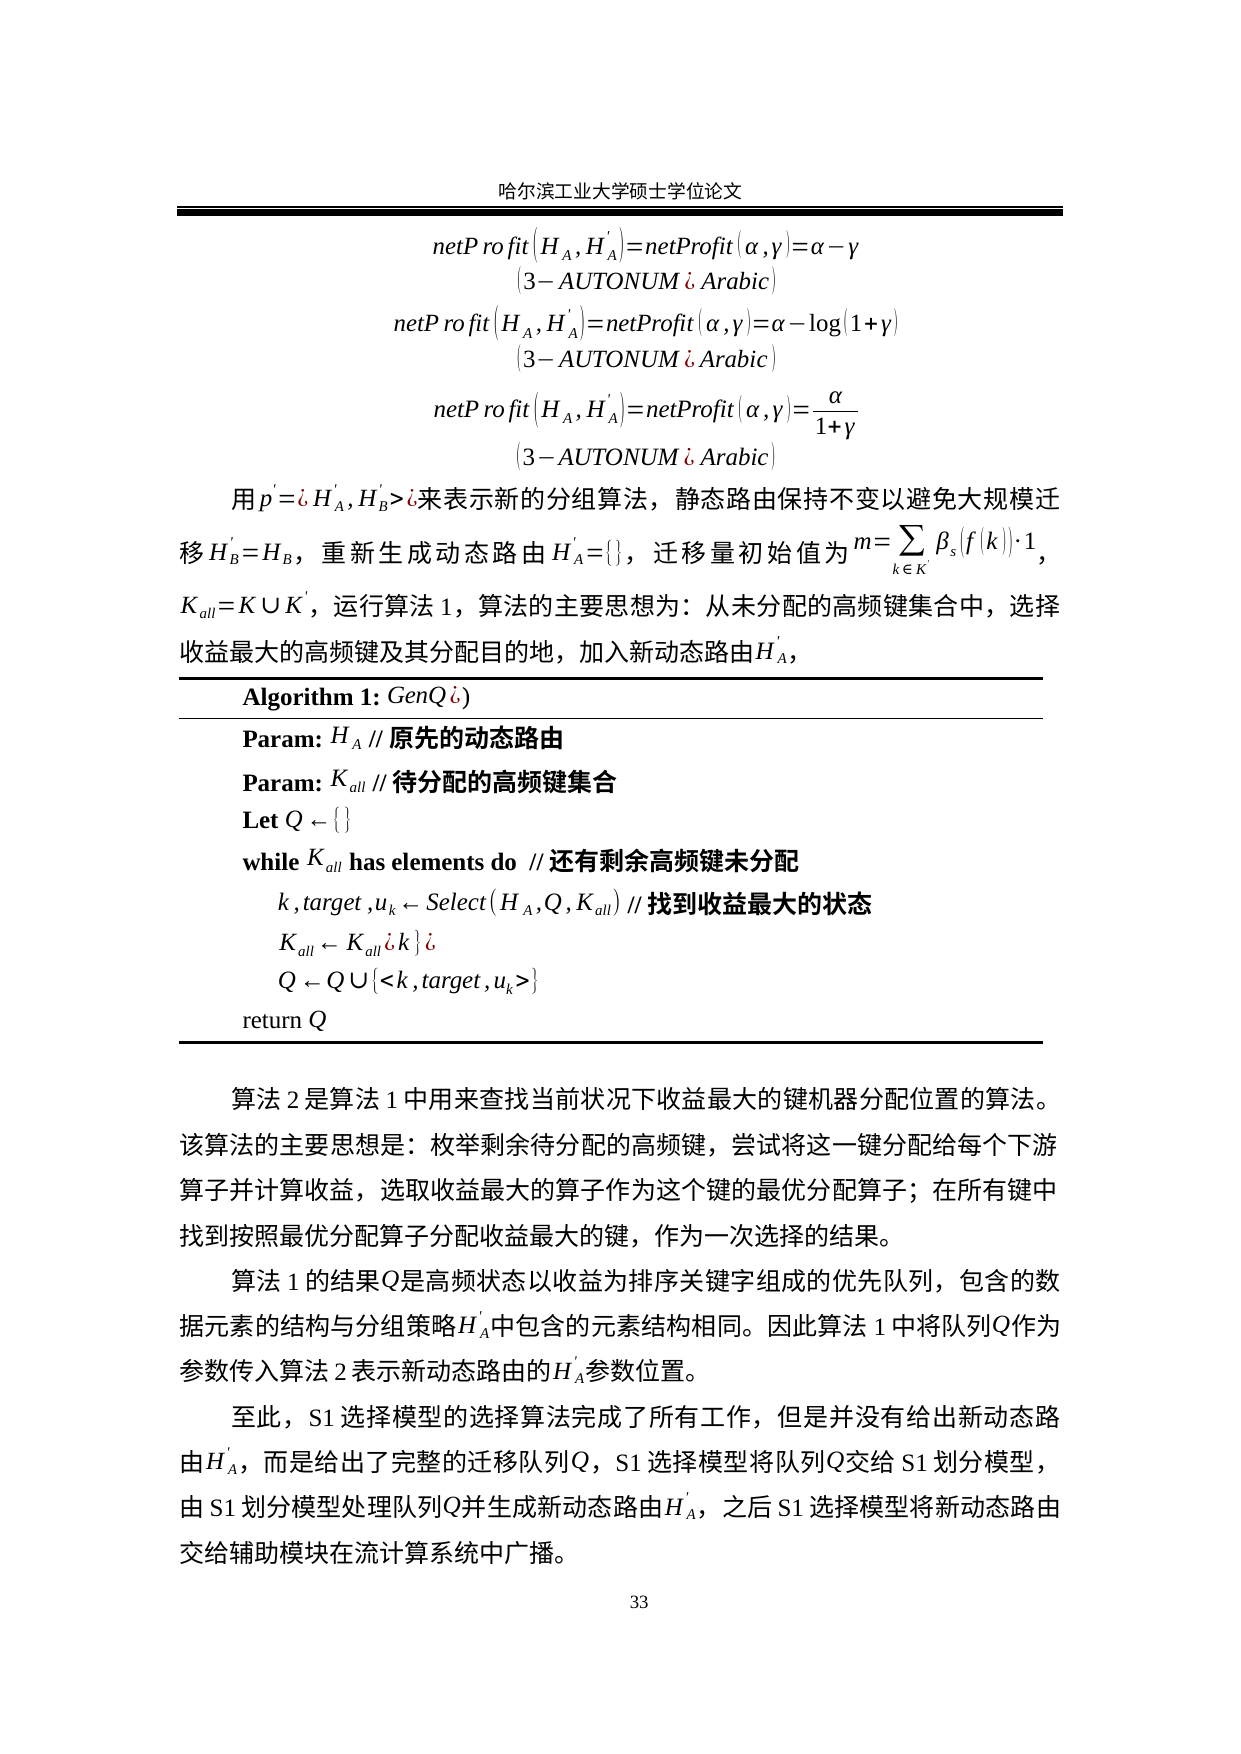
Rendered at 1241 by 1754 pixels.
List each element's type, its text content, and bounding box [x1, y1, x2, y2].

table_cell while has elements do // 还有剩余高频键未分配 [179, 842, 1043, 885]
text 用来表示新的分组算法，静态路由保持不变以避免大规模迁移，重新生成动态路由，迁移量初始值为，，运行算法1，算法的主要思想为：从未分配的高频键集合中，选择收益最大的高频键及其分配目的地，加入新动态路由， [179, 479, 1061, 668]
text 算法2是算法1中用来查找当前状况下收益最大的键机器分配位置的算法。该算法的主要思想是：枚举剩余待分配的高频键，尝试将这一键分配给每个下游算子并计算收益，选取收益最大的算子作为这个键的最优分配算子；在所有键中找到按照最优分配算子分配收益最大的键，作为一次选择的结果。 [179, 1080, 1061, 1252]
text 算法1的结果是高频状态以收益为排序关键字组成的优先队列，包含的数据元素的结构与分组策略中包含的元素结构相同。因此算法1中将队列作为参数传入算法2表示新动态路由的参数位置。 [179, 1261, 1061, 1388]
table_cell return [179, 1005, 1043, 1041]
table_cell // 找到收益最大的状态 [179, 885, 1043, 928]
table_cell [179, 928, 1043, 967]
table_cell [179, 967, 1043, 1005]
table_cell Param: // 原先的动态路由 [179, 719, 1043, 762]
table_header Algorithm 1: ) [179, 680, 1043, 718]
table_cell Param: // 待分配的高频键集合 [179, 762, 1043, 805]
table_cell Let [179, 805, 1043, 842]
text 至此，S1选择模型的选择算法完成了所有工作，但是并没有给出新动态路由，而是给出了完整的迁移队列，S1选择模型将队列交给S1划分模型，由S1划分模型处理队列并生成新动态路由，之后S1选择模型将新动态路由交给辅助模块在流计算系统中广播。 [179, 1397, 1061, 1569]
